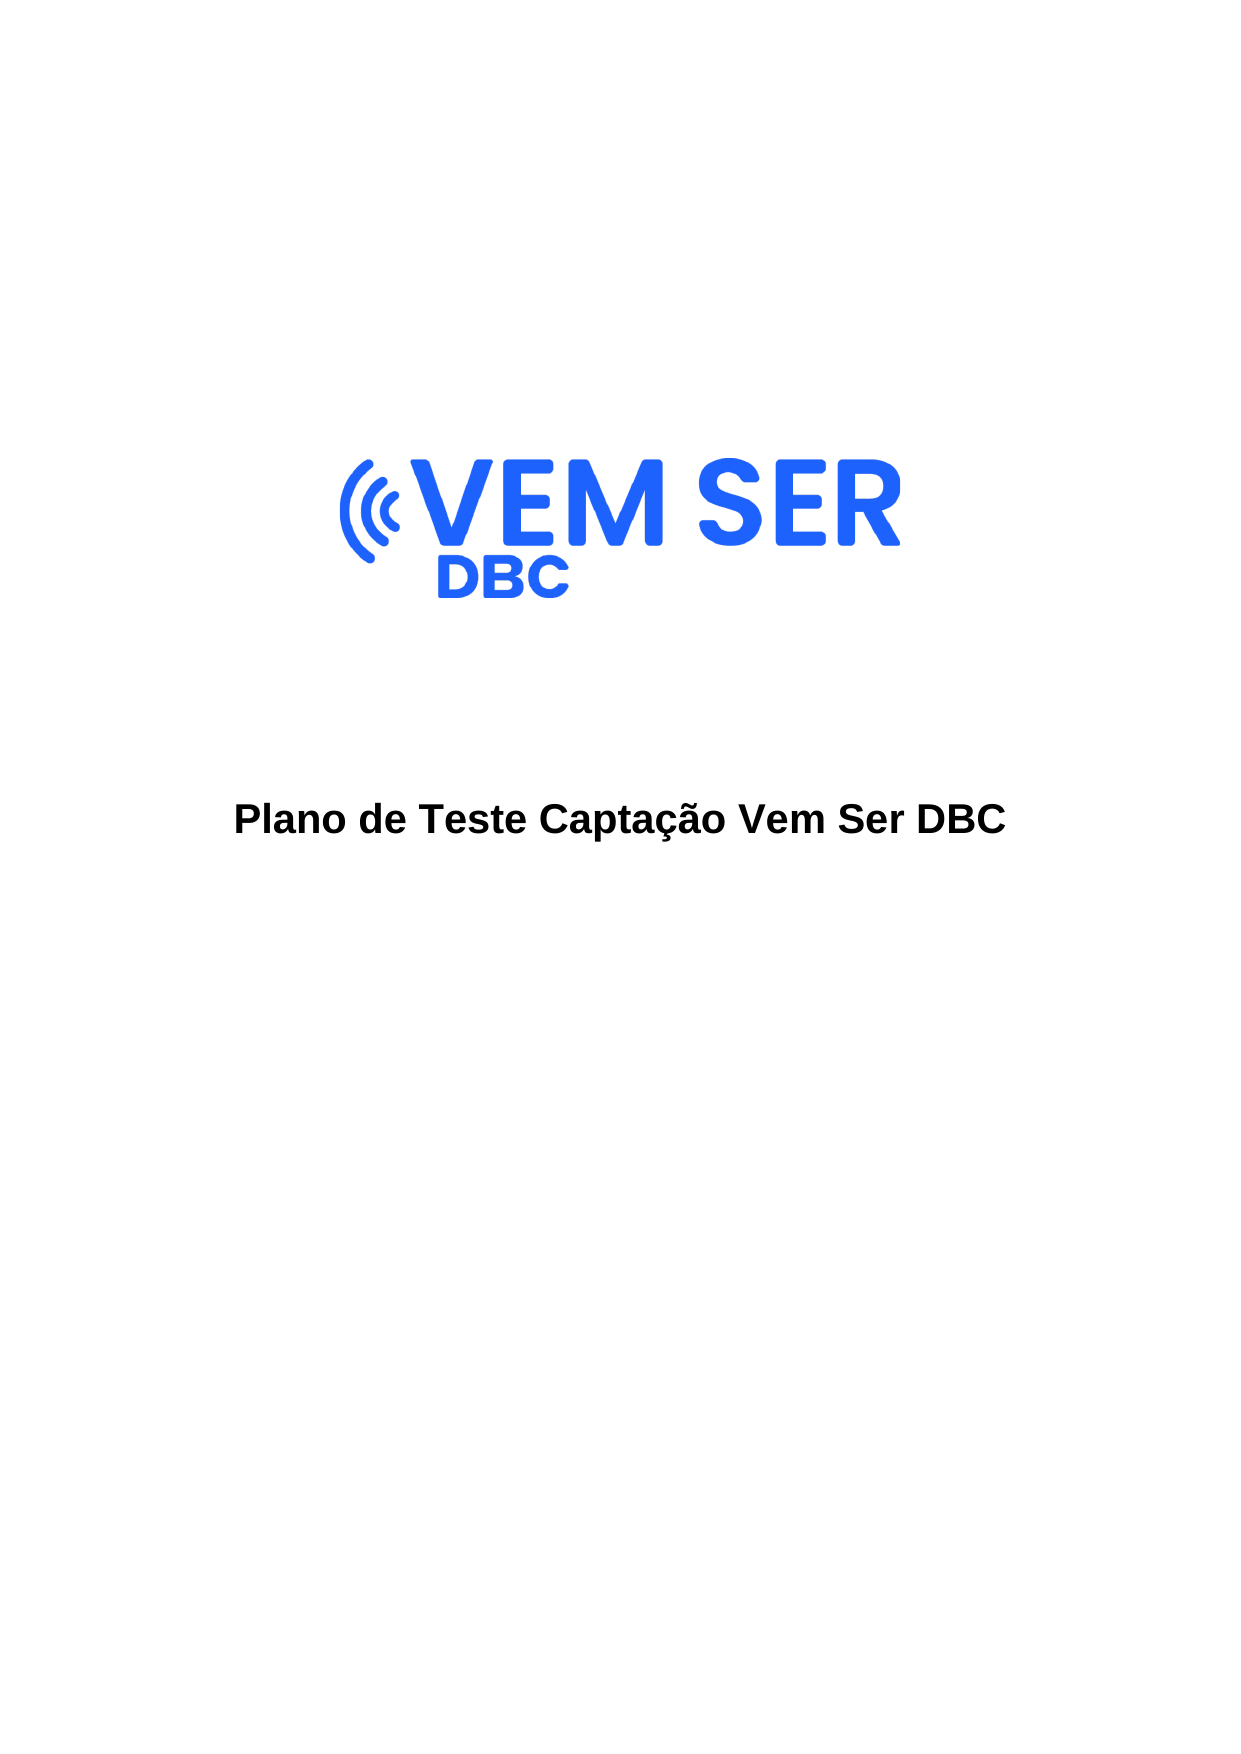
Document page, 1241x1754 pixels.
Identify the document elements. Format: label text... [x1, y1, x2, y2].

text Plano de Teste Captação Vem Ser DBC [150, 794, 1090, 842]
picture [339, 458, 901, 598]
